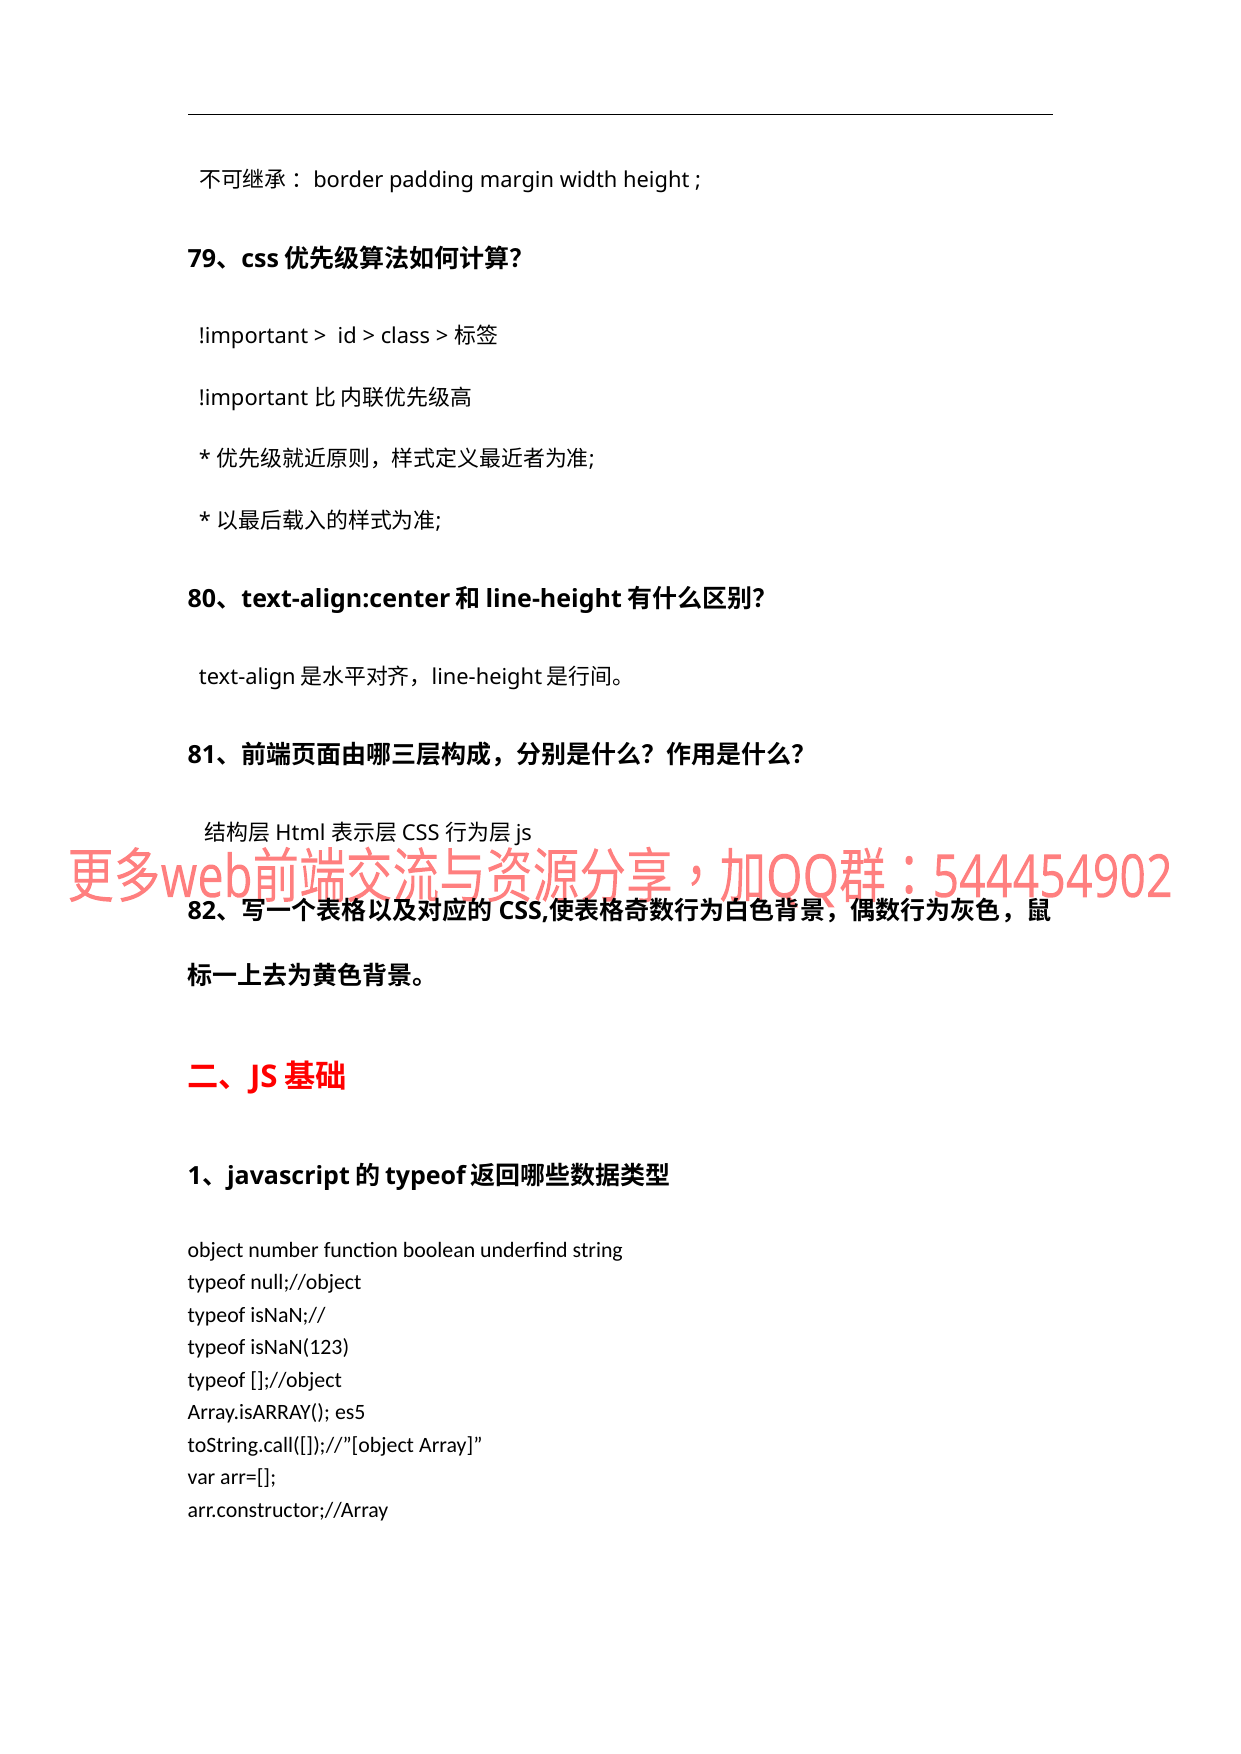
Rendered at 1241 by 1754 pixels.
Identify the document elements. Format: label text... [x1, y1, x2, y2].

subtitle 1、javascript的typeof返回哪些数据类型 [187, 1141, 1053, 1206]
text text-align是水平对齐，line-height是行间。 [187, 659, 1053, 691]
subtitle 80、text-align:center和line-height有什么区别？ [187, 564, 1053, 629]
subtitle 79、css优先级算法如何计算？ [187, 224, 1053, 289]
text * 以最后载入的样式为准; [187, 503, 1053, 535]
text typeof null;//object [187, 1266, 1053, 1298]
text * 优先级就近原则，样式定义最近者为准; [187, 441, 1053, 474]
text toString.call([]);//”[object Array]” [187, 1428, 1053, 1461]
text typeof isNaN;// [187, 1298, 1053, 1331]
text !important 比 内联优先级高 [187, 379, 1053, 412]
text var arr=[]; [187, 1461, 1053, 1493]
subtitle 82、写一个表格以及对应的CSS,使表格奇数行为白色背景，偶数行为灰色，鼠标一上去为黄色背景。 [187, 876, 1053, 1006]
text typeof isNaN(123) [187, 1331, 1053, 1363]
text 结构层 Html 表示层 CSS 行为层 js [187, 814, 1053, 847]
text Array.isARRAY(); es5 [187, 1396, 1053, 1428]
subtitle 二、JS基础 [187, 1042, 1053, 1107]
text object number function boolean underfind string [187, 1233, 1053, 1266]
text 不可继承 ：border padding margin width height ; [187, 162, 1053, 194]
text !important > id > class > 标签 [187, 318, 1053, 350]
text typeof [];//object [187, 1363, 1053, 1396]
text arr.constructor;//Array [187, 1493, 1053, 1526]
subtitle 81、前端页面由哪三层构成，分别是什么？作用是什么？ [187, 720, 1053, 785]
